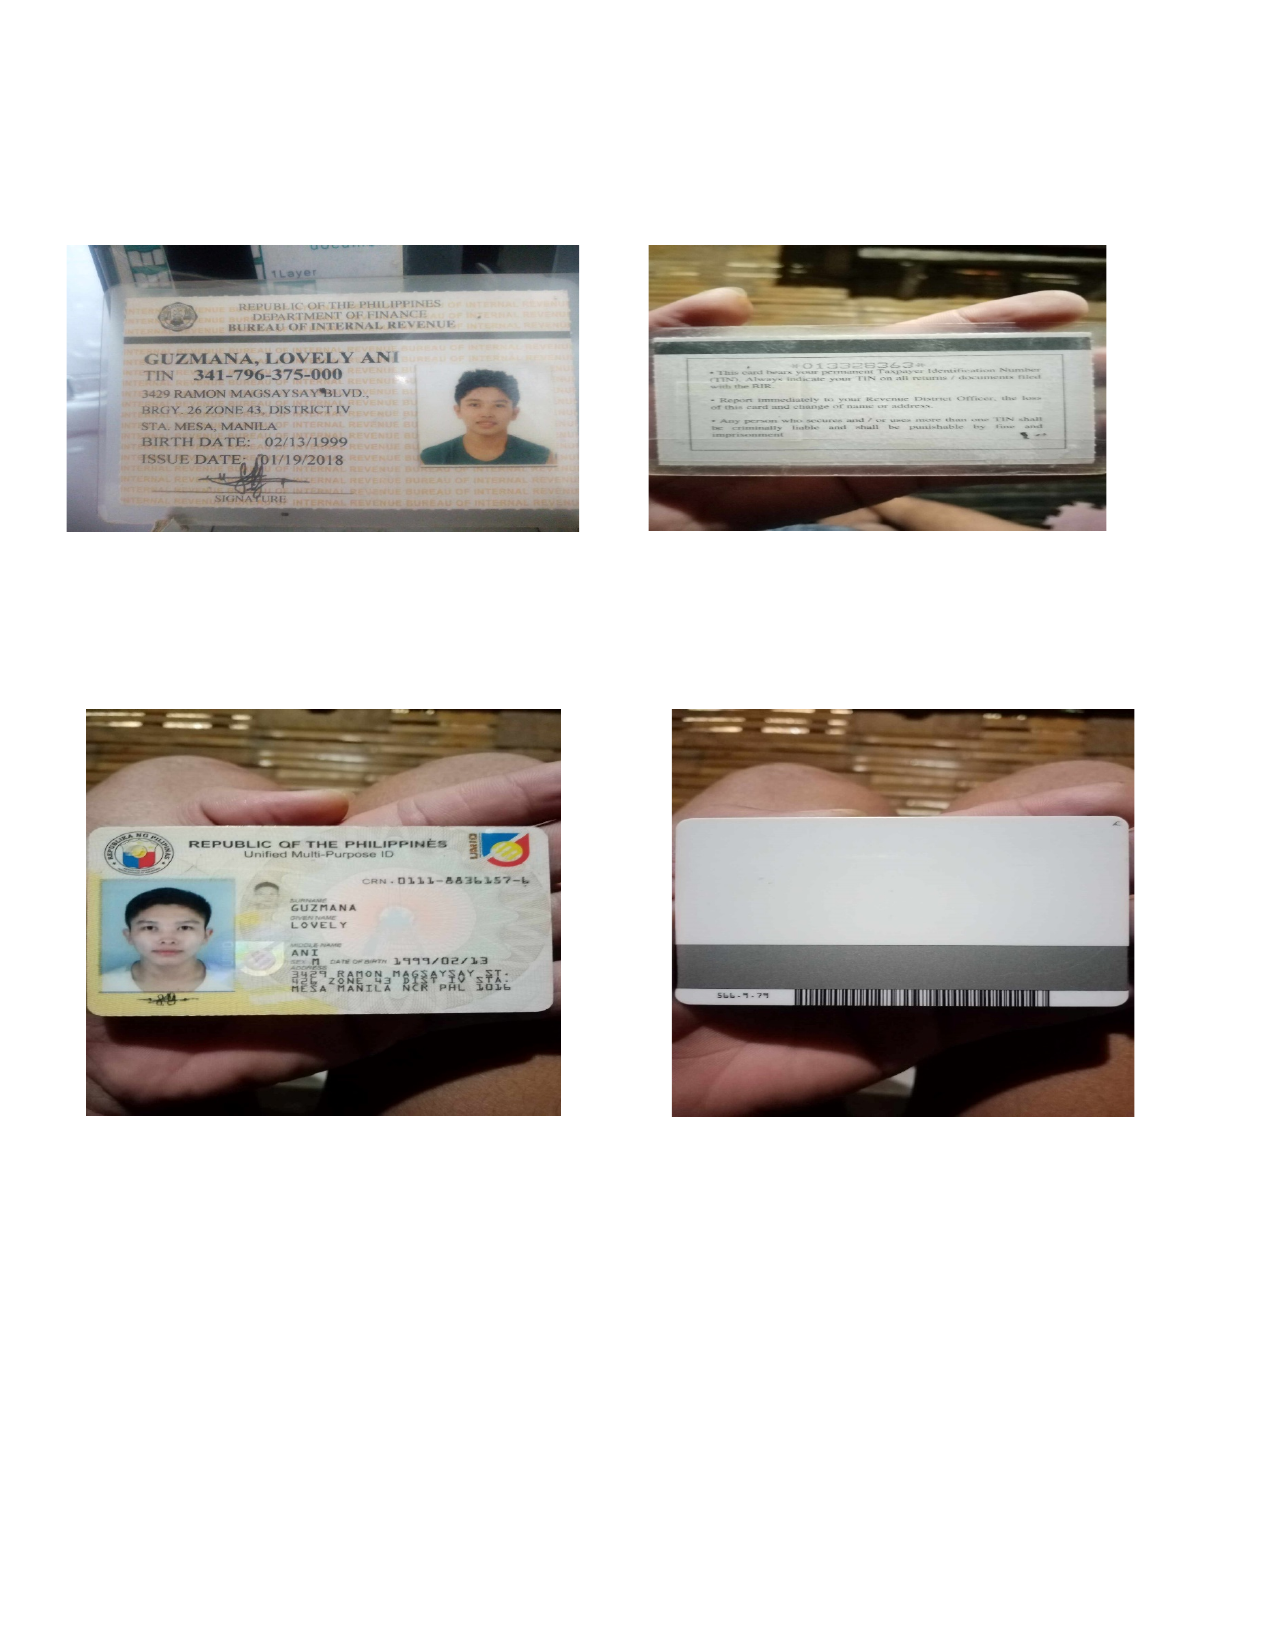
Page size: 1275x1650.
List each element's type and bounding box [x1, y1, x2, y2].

picture [66, 245, 580, 532]
picture [648, 245, 1107, 531]
picture [86, 709, 561, 1116]
picture [671, 709, 1135, 1117]
